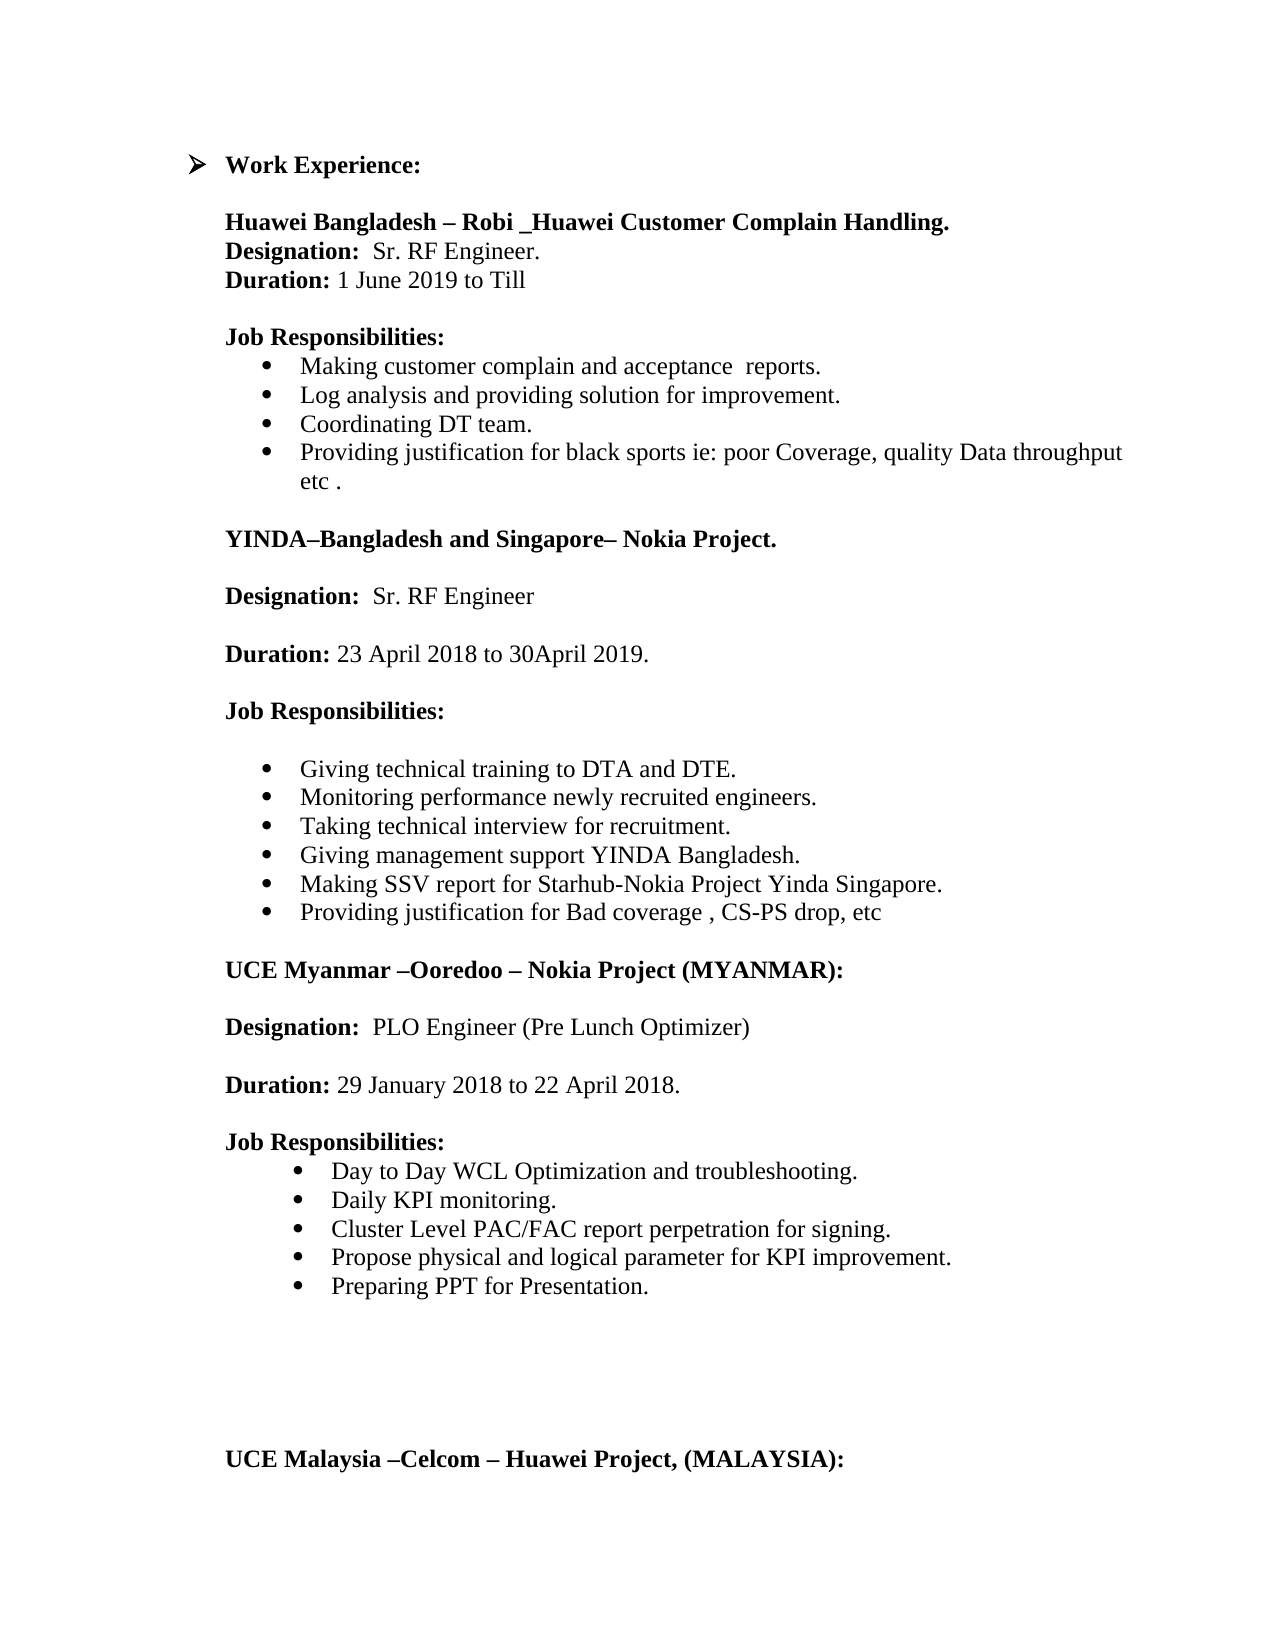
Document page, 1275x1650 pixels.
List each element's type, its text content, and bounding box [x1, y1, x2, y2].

list Cluster Level PAC/FAC report perpetration for signing. [294, 1214, 1125, 1242]
list Taking technical interview for recruitment. [262, 811, 1125, 840]
list Making SSV report for Starhub-Nokia Project Yinda Singapore. [262, 869, 1125, 897]
list Duration: 29 January 2018 to 22 April 2018. [225, 1070, 1125, 1099]
list Propose physical and logical parameter for KPI improvement. [294, 1242, 1125, 1271]
list Work Experience: [187, 150, 1125, 179]
list Giving technical training to DTA and DTE. [262, 754, 1125, 782]
list Job Responsibilities: [225, 1127, 1125, 1156]
list Preparing PPT for Presentation. [294, 1271, 1125, 1300]
list Providing justification for Bad coverage , CS-PS drop, etc [262, 897, 1125, 926]
list Job Responsibilities: [225, 696, 1125, 725]
list Daily KPI monitoring. [294, 1185, 1125, 1214]
list Huawei Bangladesh – Robi _Huawei Customer Complain Handling. [225, 207, 1125, 236]
list Monitoring performance newly recruited engineers. [262, 782, 1125, 811]
list Providing justification for black sports ie: poor Coverage, quality Data throughput etc . [262, 437, 1125, 495]
list Duration: 1 June 2019 to Till [225, 265, 1125, 294]
list Coordinating DT team. [262, 409, 1125, 437]
list Day to Day WCL Optimization and troubleshooting. [294, 1156, 1125, 1185]
list YINDA–Bangladesh and Singapore– Nokia Project. [225, 524, 1125, 552]
list Designation: PLO Engineer (Pre Lunch Optimizer) [225, 1012, 1125, 1041]
list Job Responsibilities: [225, 322, 1125, 351]
list Log analysis and providing solution for improvement. [262, 380, 1125, 409]
list Duration: 23 April 2018 to 30April 2019. [225, 639, 1125, 667]
list UCE Malaysia –Celcom – Huawei Project, (MALAYSIA): [225, 1444, 1125, 1472]
list Giving management support YINDA Bangladesh. [262, 840, 1125, 869]
list Designation: Sr. RF Engineer. [225, 236, 1125, 265]
list UCE Myanmar –Ooredoo – Nokia Project (MYANMAR): [225, 955, 1125, 984]
list Designation: Sr. RF Engineer [225, 581, 1125, 610]
list Making customer complain and acceptance reports. [262, 351, 1125, 380]
